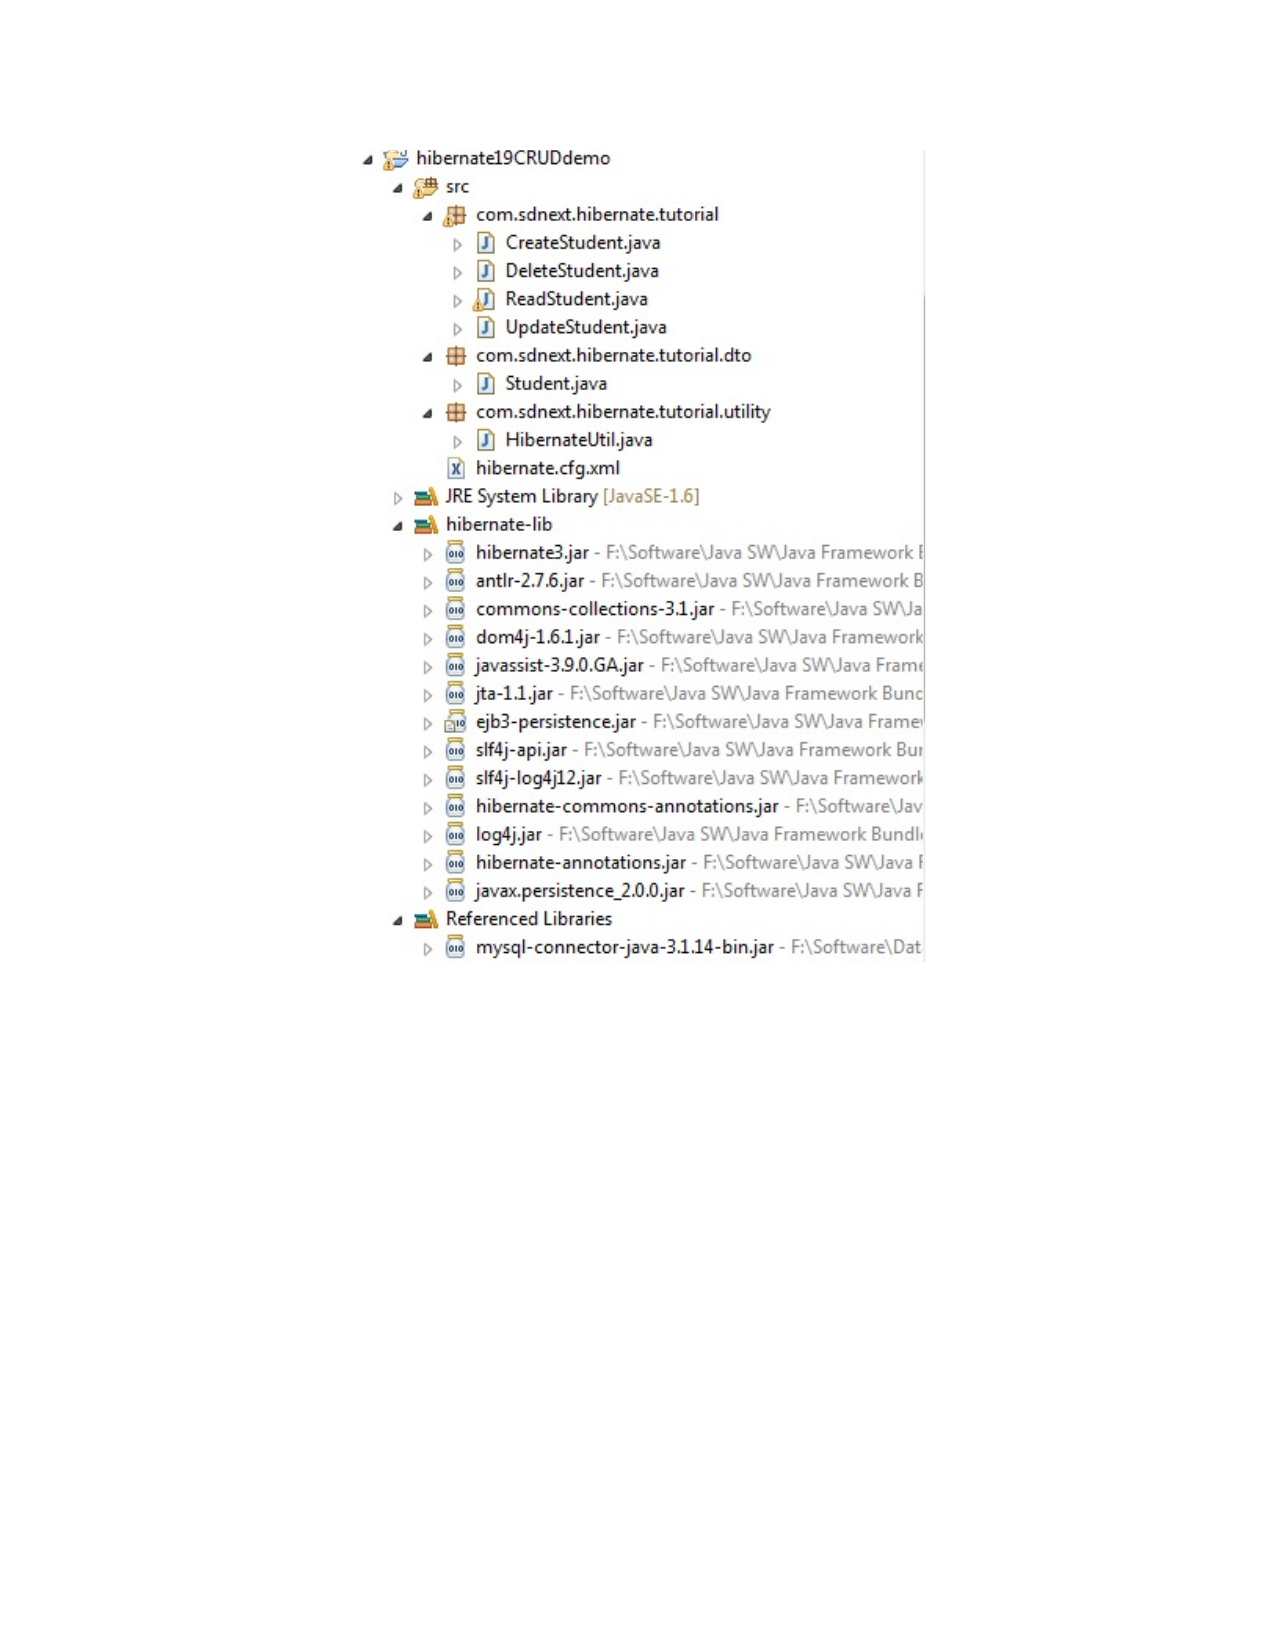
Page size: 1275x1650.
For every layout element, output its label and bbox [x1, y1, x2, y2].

picture [349, 150, 926, 963]
